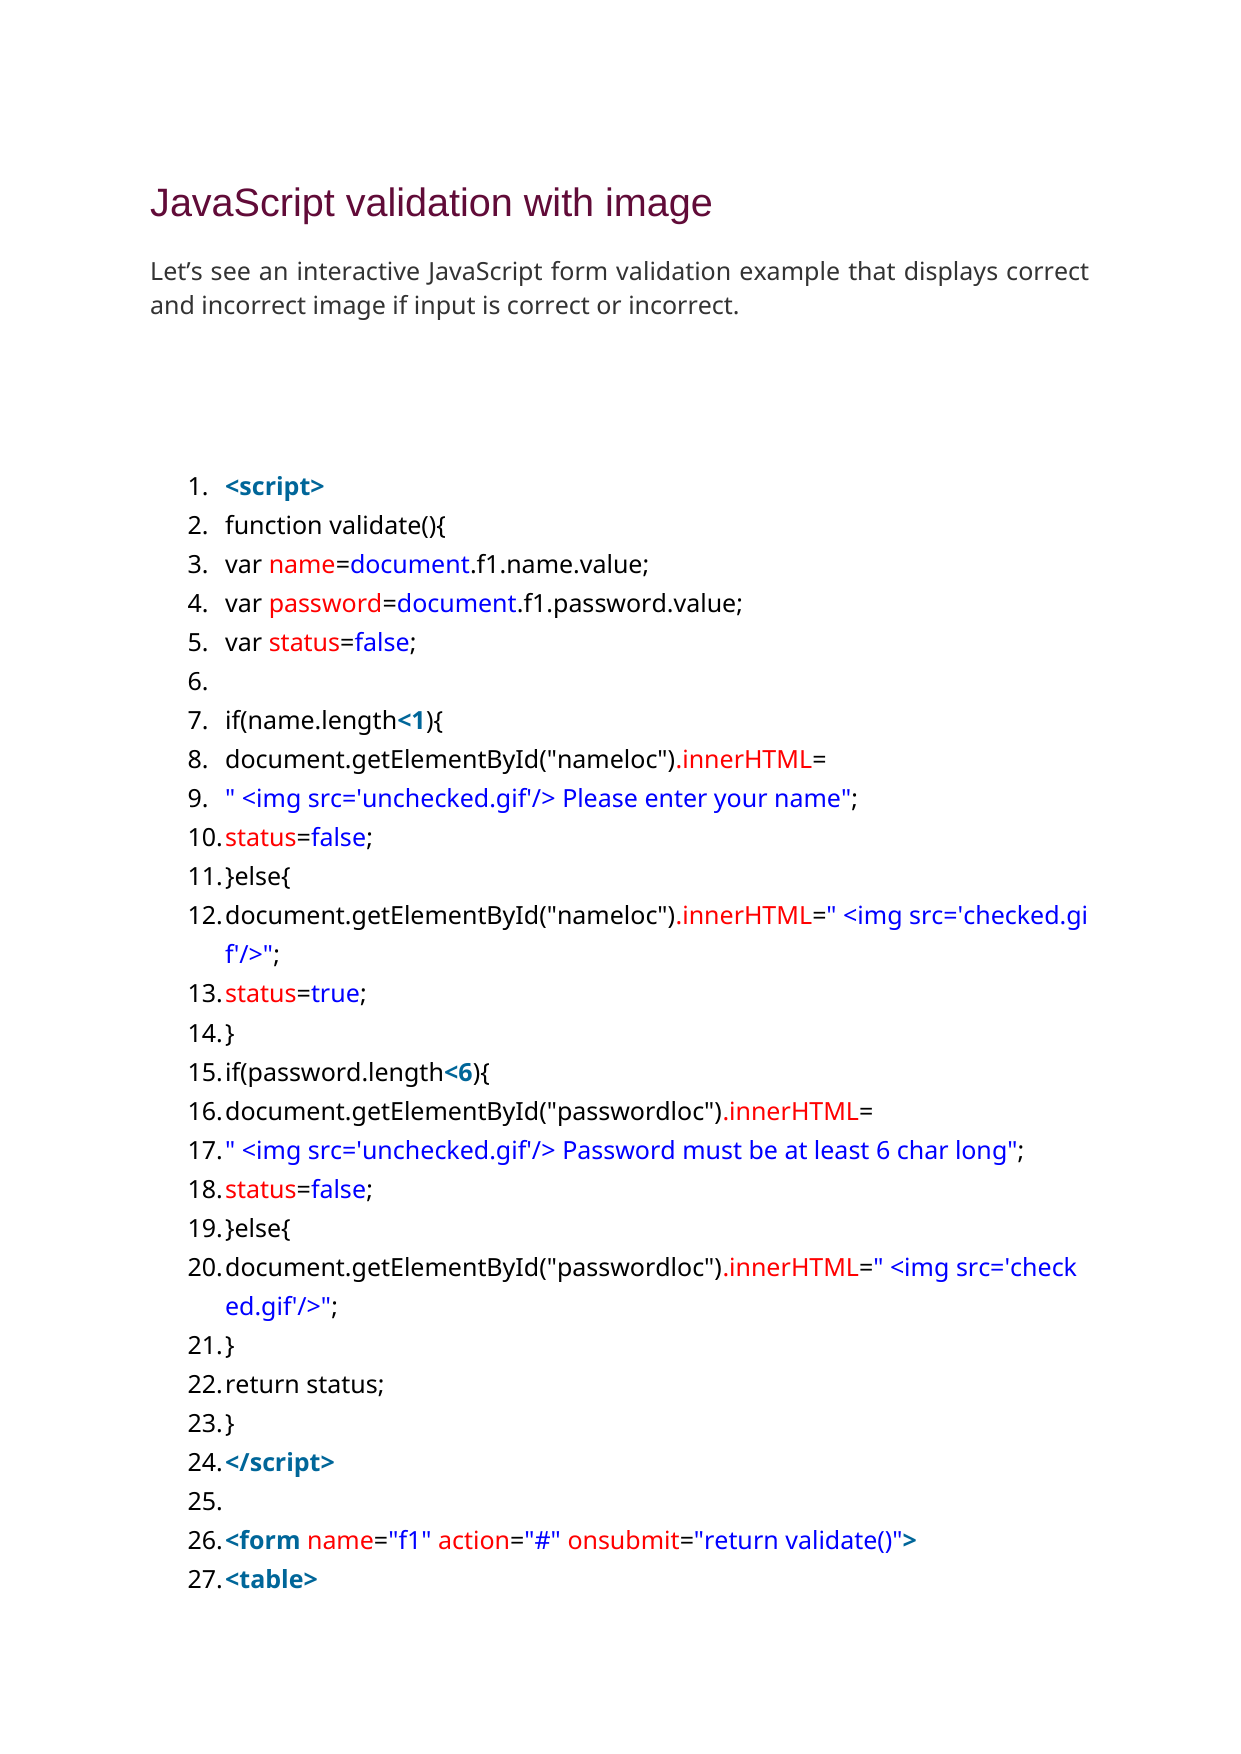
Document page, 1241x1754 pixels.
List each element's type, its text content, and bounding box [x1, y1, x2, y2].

list <script> [187, 463, 1090, 502]
list } [187, 1010, 1090, 1049]
list } [187, 1401, 1090, 1440]
list var name=document.f1.name.value; [187, 541, 1090, 581]
list if(name.length<1){ [187, 698, 1090, 737]
list status=false; [187, 815, 1090, 854]
list return status; [187, 1362, 1090, 1401]
text Let’s see an interactive JavaScript form validation example that displays correct and incorrect image if input is correct or incorrect. [150, 254, 1090, 322]
list }else{ [187, 1206, 1090, 1244]
list status=false; [187, 1166, 1090, 1206]
list document.getElementById("passwordloc").innerHTML=" <img src='checked.gif'/>"; [187, 1244, 1090, 1323]
list document.getElementById("nameloc").innerHTML=" <img src='checked.gif'/>"; [187, 893, 1090, 971]
list <table> [187, 1557, 1090, 1596]
list var password=document.f1.password.value; [187, 581, 1090, 619]
list document.getElementById("passwordloc").innerHTML= [187, 1088, 1090, 1127]
list " <img src='unchecked.gif'/> Password must be at least 6 char long"; [187, 1127, 1090, 1166]
list }else{ [187, 854, 1090, 893]
list } [187, 1323, 1090, 1362]
list function validate(){ [187, 502, 1090, 541]
list if(password.length<6){ [187, 1049, 1090, 1088]
list <form name="f1" action="#" onsubmit="return validate()"> [187, 1518, 1090, 1557]
list " <img src='unchecked.gif'/> Please enter your name"; [187, 776, 1090, 815]
text JavaScript validation with image [150, 179, 1090, 225]
list status=true; [187, 971, 1090, 1010]
list </script> [187, 1440, 1090, 1479]
list document.getElementById("nameloc").innerHTML= [187, 737, 1090, 776]
list var status=false; [187, 619, 1090, 659]
